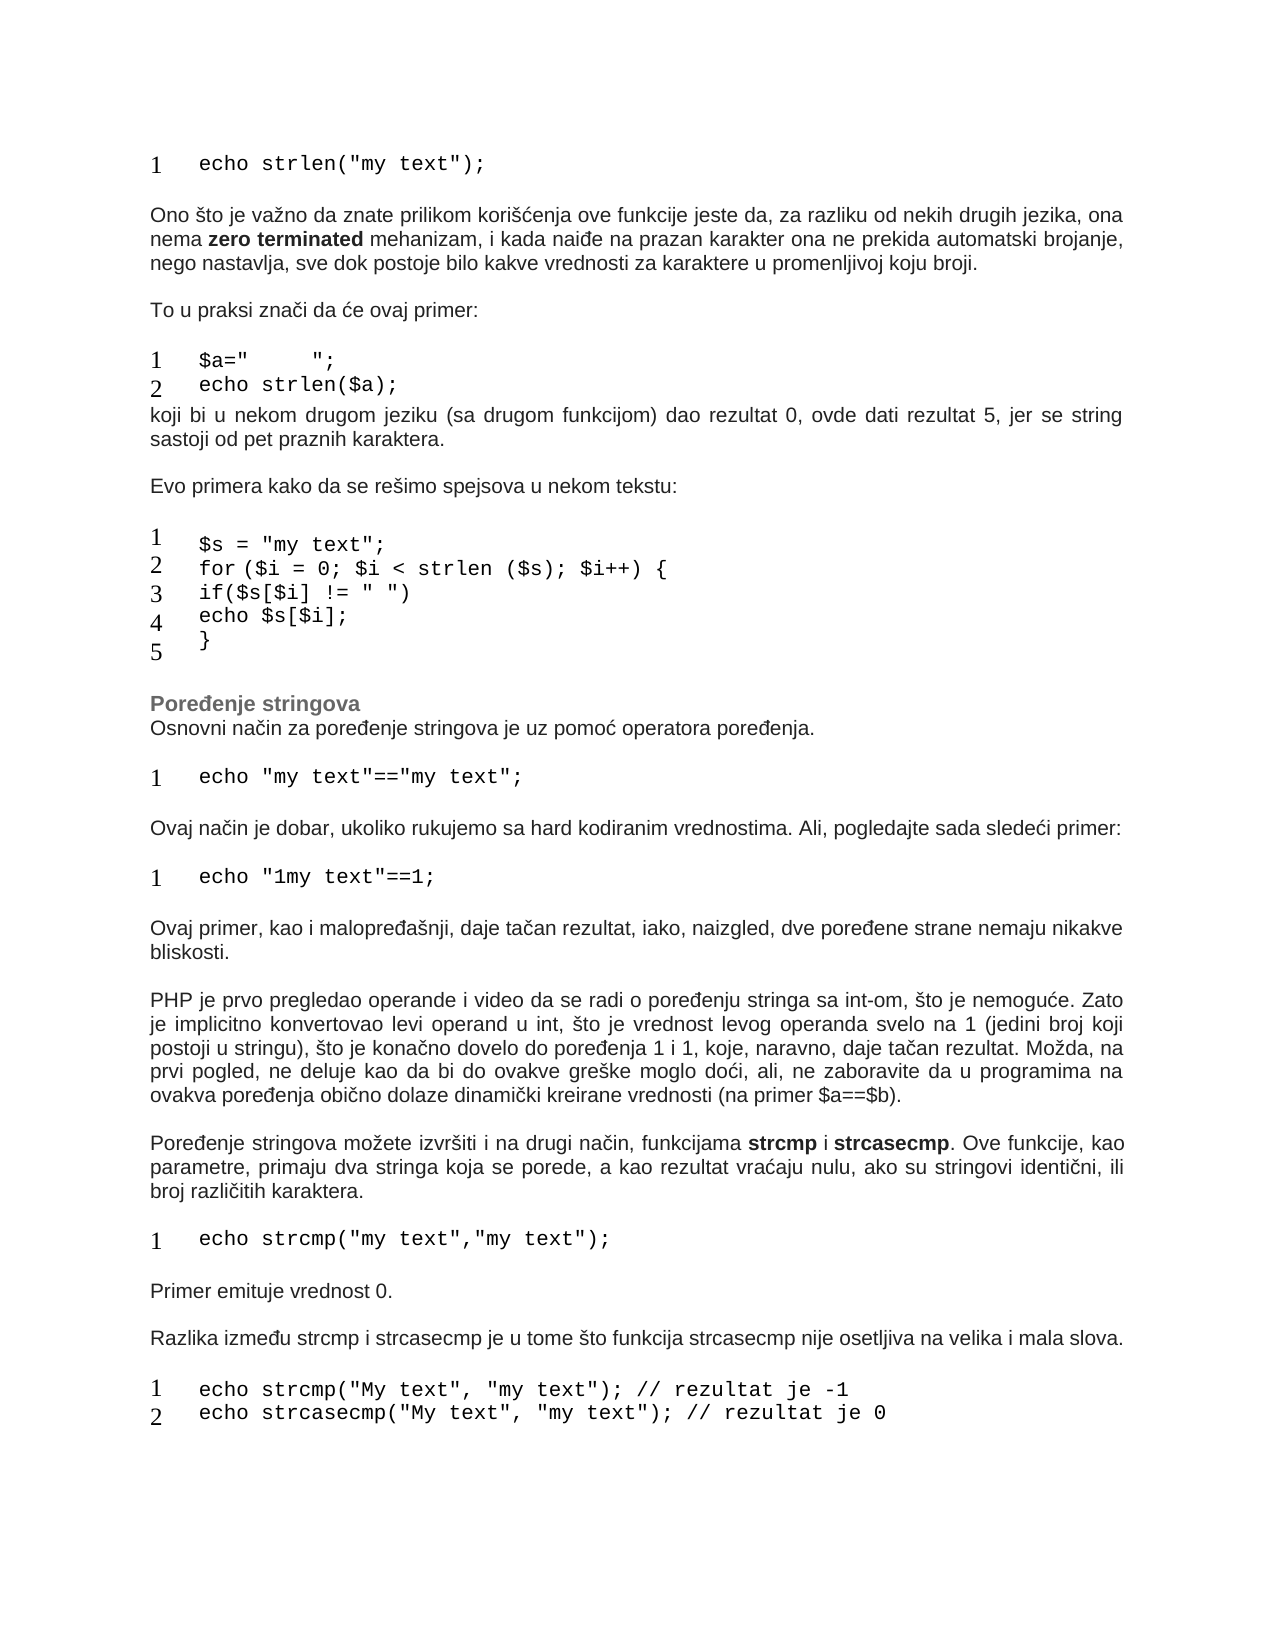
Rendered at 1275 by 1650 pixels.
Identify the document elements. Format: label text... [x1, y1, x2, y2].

table_header 1 [150, 763, 198, 792]
text Osnovni način za poređenje stringova je uz pomoć operatora poređenja. [150, 716, 1125, 740]
table_header 1 2 [150, 345, 198, 403]
table_header echo strcmp("My text", "my text"); // rezultat je -1 echo strcasecmp("My text", "my text"); // rezultat je 0 [199, 1374, 1061, 1431]
text Ovaj način je dobar, ukoliko rukujemo sa hard kodiranim vrednostima. Ali, pogledajte sada sledeći primer: [150, 792, 1125, 840]
table_header echo "my text"=="my text"; [199, 763, 1061, 792]
table_header $s = "my text"; for ($i = 0; $i < strlen ($s); $i++) { if($s[$i] != " ") echo $s[$i]; } [199, 522, 1061, 665]
text PHP je prvo pregledao operande i video da se radi o poređenju stringa sa int-om, što je nemoguće. Zato je implicitno konvertovao levi operand u int, što je vrednost levog operanda svelo na 1 (jedini broj koji postoji u stringu), što je konačno dovelo do poređenja 1 i 1, koje, naravno, daje tačan rezultat. Možda, na prvi pogled, ne deluje kao da bi do ovakve greške moglo doći, ali, ne zaboravite da u programima na ovakva poređenja obično dolaze dinamički kreirane vrednosti (na primer $a==$b). [150, 987, 1125, 1107]
text Poređenje stringova [150, 665, 1125, 716]
table_header 1 [150, 1226, 198, 1255]
table_header $a=" "; echo strlen($a); [199, 345, 1061, 403]
table_header 1 2 3 4 5 [150, 522, 198, 665]
text To u praksi znači da će ovaj primer: [150, 298, 1125, 322]
text Poređenje stringova možete izvršiti i na drugi način, funkcijama strcmp i strcasecmp. Ove funkcije, kao parametre, primaju dva stringa koja se porede, a kao rezultat vraćaju nulu, ako su stringovi identični, ili broj različitih karaktera. [150, 1131, 1125, 1202]
table_header echo strcmp("my text","my text"); [199, 1226, 1061, 1255]
text Razlika između strcmp i strcasecmp je u tome što funkcija strcasecmp nije osetljiva na velika i mala slova. [150, 1326, 1125, 1350]
text Primer emituje vrednost 0. [150, 1255, 1125, 1303]
text Ovaj primer, kao i malopređašnji, daje tačan rezultat, iako, naizgled, dve poređene strane nemaju nikakve bliskosti. [150, 892, 1125, 964]
table_header 1 [150, 863, 198, 892]
text Evo primera kako da se rešimo spejsova u nekom tekstu: [150, 474, 1125, 498]
table_header 1 [150, 150, 198, 179]
table_header echo strlen("my text"); [199, 150, 1061, 179]
table_header 1 2 [150, 1374, 198, 1431]
text Ono što je važno da znate prilikom korišćenja ove funkcije jeste da, za razliku od nekih drugih jezika, ona nema zero terminated mehanizam, i kada naiđe na prazan karakter ona ne prekida automatski brojanje, nego nastavlja, sve dok postoje bilo kakve vrednosti za karaktere u promenljivoj koju broji. [150, 179, 1125, 274]
table_header echo "1my text"==1; [199, 863, 1061, 892]
text koji bi u nekom drugom jeziku (sa drugom funkcijom) dao rezultat 0, ovde dati rezultat 5, jer se string sastoji od pet praznih karaktera. [150, 403, 1125, 451]
